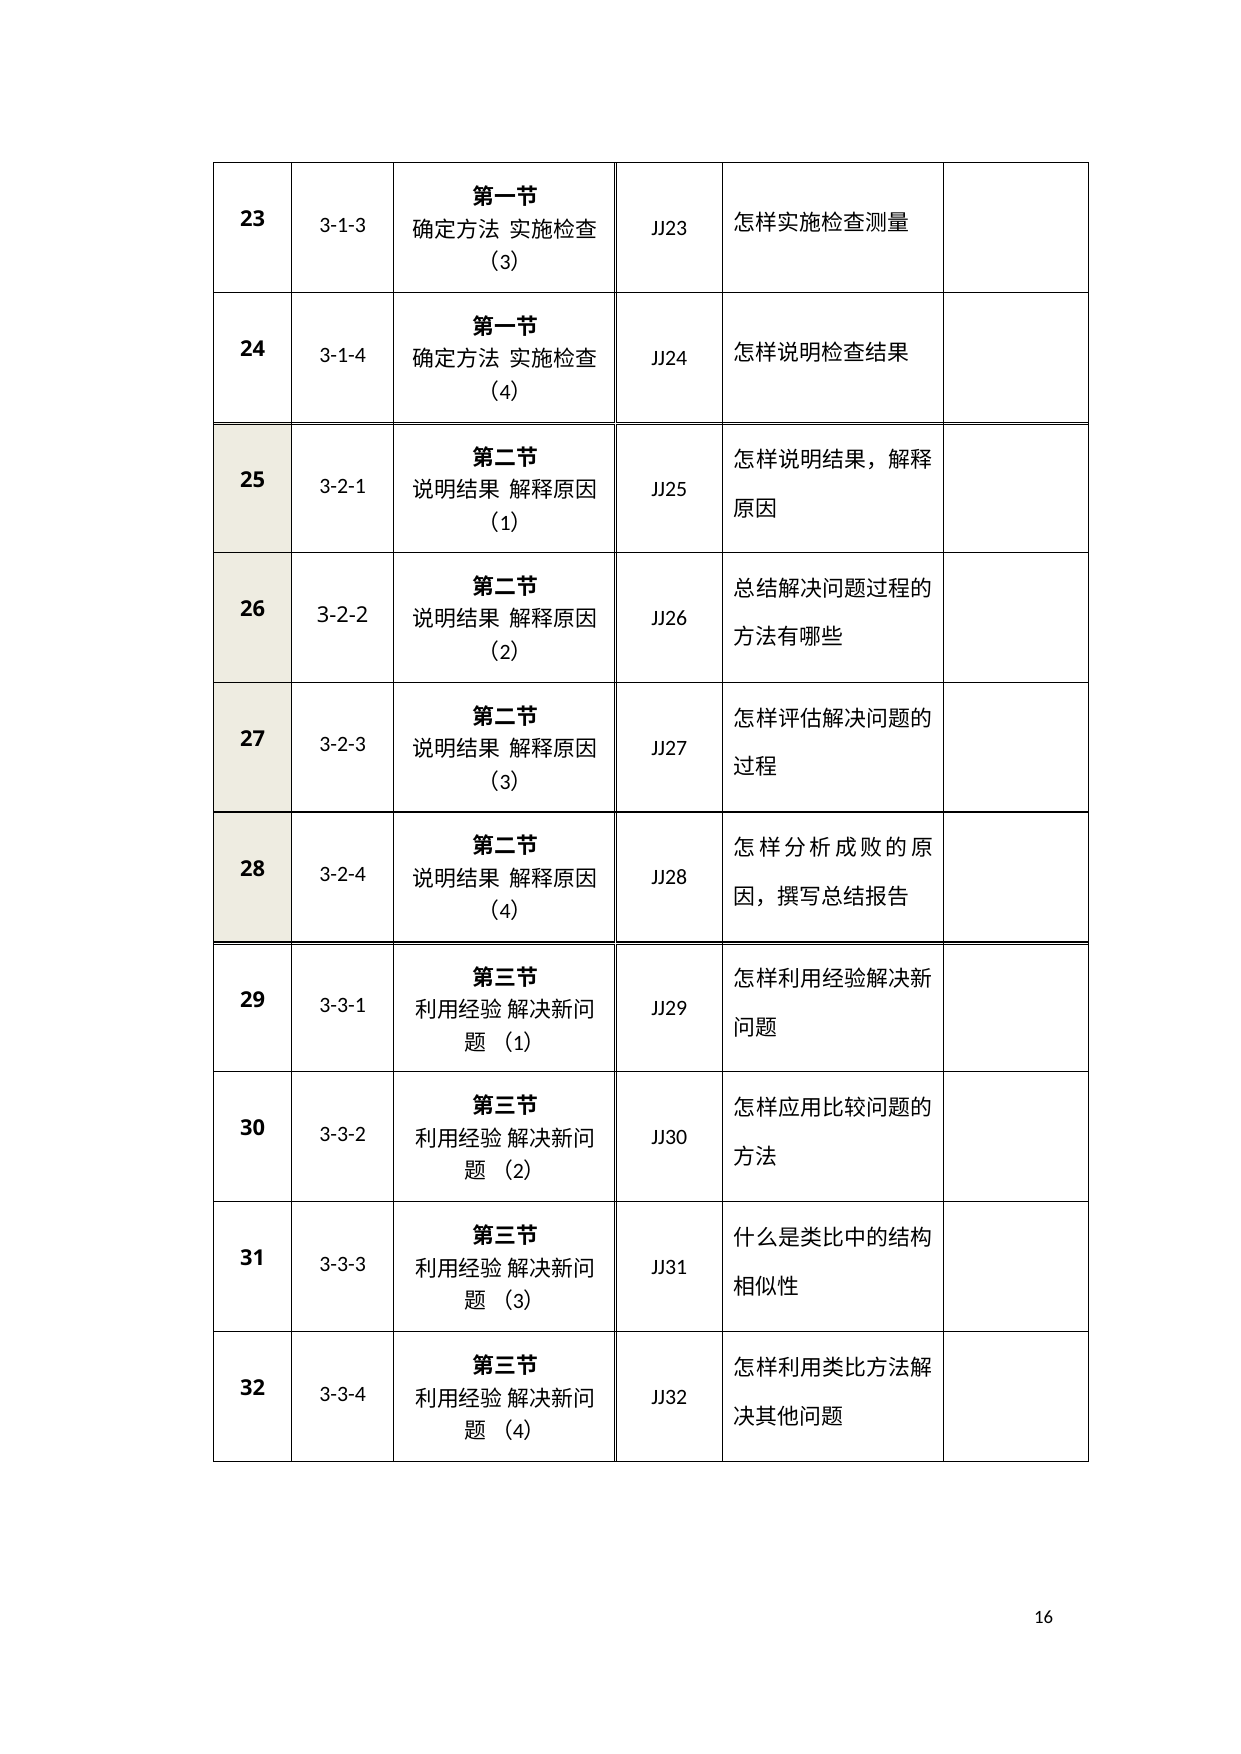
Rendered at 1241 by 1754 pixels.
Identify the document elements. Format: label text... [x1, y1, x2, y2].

table_cell 第三节 利用经验 解决新问题 （4） [394, 1332, 614, 1461]
table_cell 3-3-1 [292, 945, 393, 1071]
table_cell JJ32 [617, 1332, 722, 1461]
table_cell 第三节 利用经验 解决新问题 （2） [394, 1072, 614, 1201]
table_cell 3-2-4 [292, 813, 393, 941]
table_cell JJ30 [617, 1072, 722, 1201]
table_cell [944, 1332, 1088, 1461]
table_cell 怎样应用比较问题的方法 [723, 1072, 943, 1201]
table_cell [944, 1202, 1088, 1331]
table_cell 怎样利用类比方法解决其他问题 [723, 1332, 943, 1461]
table_cell 23 [214, 163, 291, 292]
table_cell 第三节 利用经验 解决新问题 （1） [394, 945, 614, 1071]
table_cell JJ26 [617, 553, 722, 682]
table_cell 24 [214, 293, 291, 422]
table_cell [944, 683, 1088, 811]
table_cell 怎样利用经验解决新问题 [723, 945, 943, 1071]
table_cell JJ24 [617, 293, 722, 422]
table_cell 怎样评估解决问题的过程 [723, 683, 943, 811]
table_cell 什么是类比中的结构相似性 [723, 1202, 943, 1331]
table_cell [944, 163, 1088, 292]
table_cell 第一节 确定方法 实施检查 （3） [394, 163, 614, 292]
table_cell 29 [214, 945, 291, 1071]
table_cell 32 [214, 1332, 291, 1461]
table_cell [944, 293, 1088, 422]
table_cell JJ28 [617, 813, 722, 941]
table_cell 怎样说明结果，解释原因 [723, 425, 943, 552]
table_cell JJ25 [617, 425, 722, 552]
table_cell 3-3-2 [292, 1072, 393, 1201]
table_cell JJ23 [617, 163, 722, 292]
table_cell 3-1-3 [292, 163, 393, 292]
table_cell 28 [214, 813, 291, 941]
table_cell 3-2-2 [292, 553, 393, 682]
table_cell 第三节 利用经验 解决新问题 （3） [394, 1202, 614, 1331]
table_cell 怎样说明检查结果 [723, 293, 943, 422]
table_cell 第二节 说明结果 解释原因 （3） [394, 683, 614, 811]
table_cell 27 [214, 683, 291, 811]
table_cell 3-3-3 [292, 1202, 393, 1331]
table_cell JJ31 [617, 1202, 722, 1331]
table_cell 25 [214, 425, 291, 552]
table_cell 3-1-4 [292, 293, 393, 422]
table_cell [944, 813, 1088, 941]
table_cell 总结解决问题过程的方法有哪些 [723, 553, 943, 682]
table_cell 30 [214, 1072, 291, 1201]
table_cell 第二节 说明结果 解释原因 （4） [394, 813, 614, 941]
table_cell [944, 1072, 1088, 1201]
table_cell 怎样实施检查测量 [723, 163, 943, 292]
table_cell 31 [214, 1202, 291, 1331]
table_cell [944, 425, 1088, 552]
table_cell [944, 945, 1088, 1071]
table_cell 怎样分析成败的原因，撰写总结报告 [723, 813, 943, 941]
table_cell 3-2-1 [292, 425, 393, 552]
table_cell 第一节 确定方法 实施检查 （4） [394, 293, 614, 422]
table_cell JJ27 [617, 683, 722, 811]
table_cell [944, 553, 1088, 682]
table_cell 第二节 说明结果 解释原因 （2） [394, 553, 614, 682]
table_cell 3-2-3 [292, 683, 393, 811]
table_cell 3-3-4 [292, 1332, 393, 1461]
table_cell 26 [214, 553, 291, 682]
table_cell 第二节 说明结果 解释原因 （1） [394, 425, 614, 552]
table_cell JJ29 [617, 945, 722, 1071]
